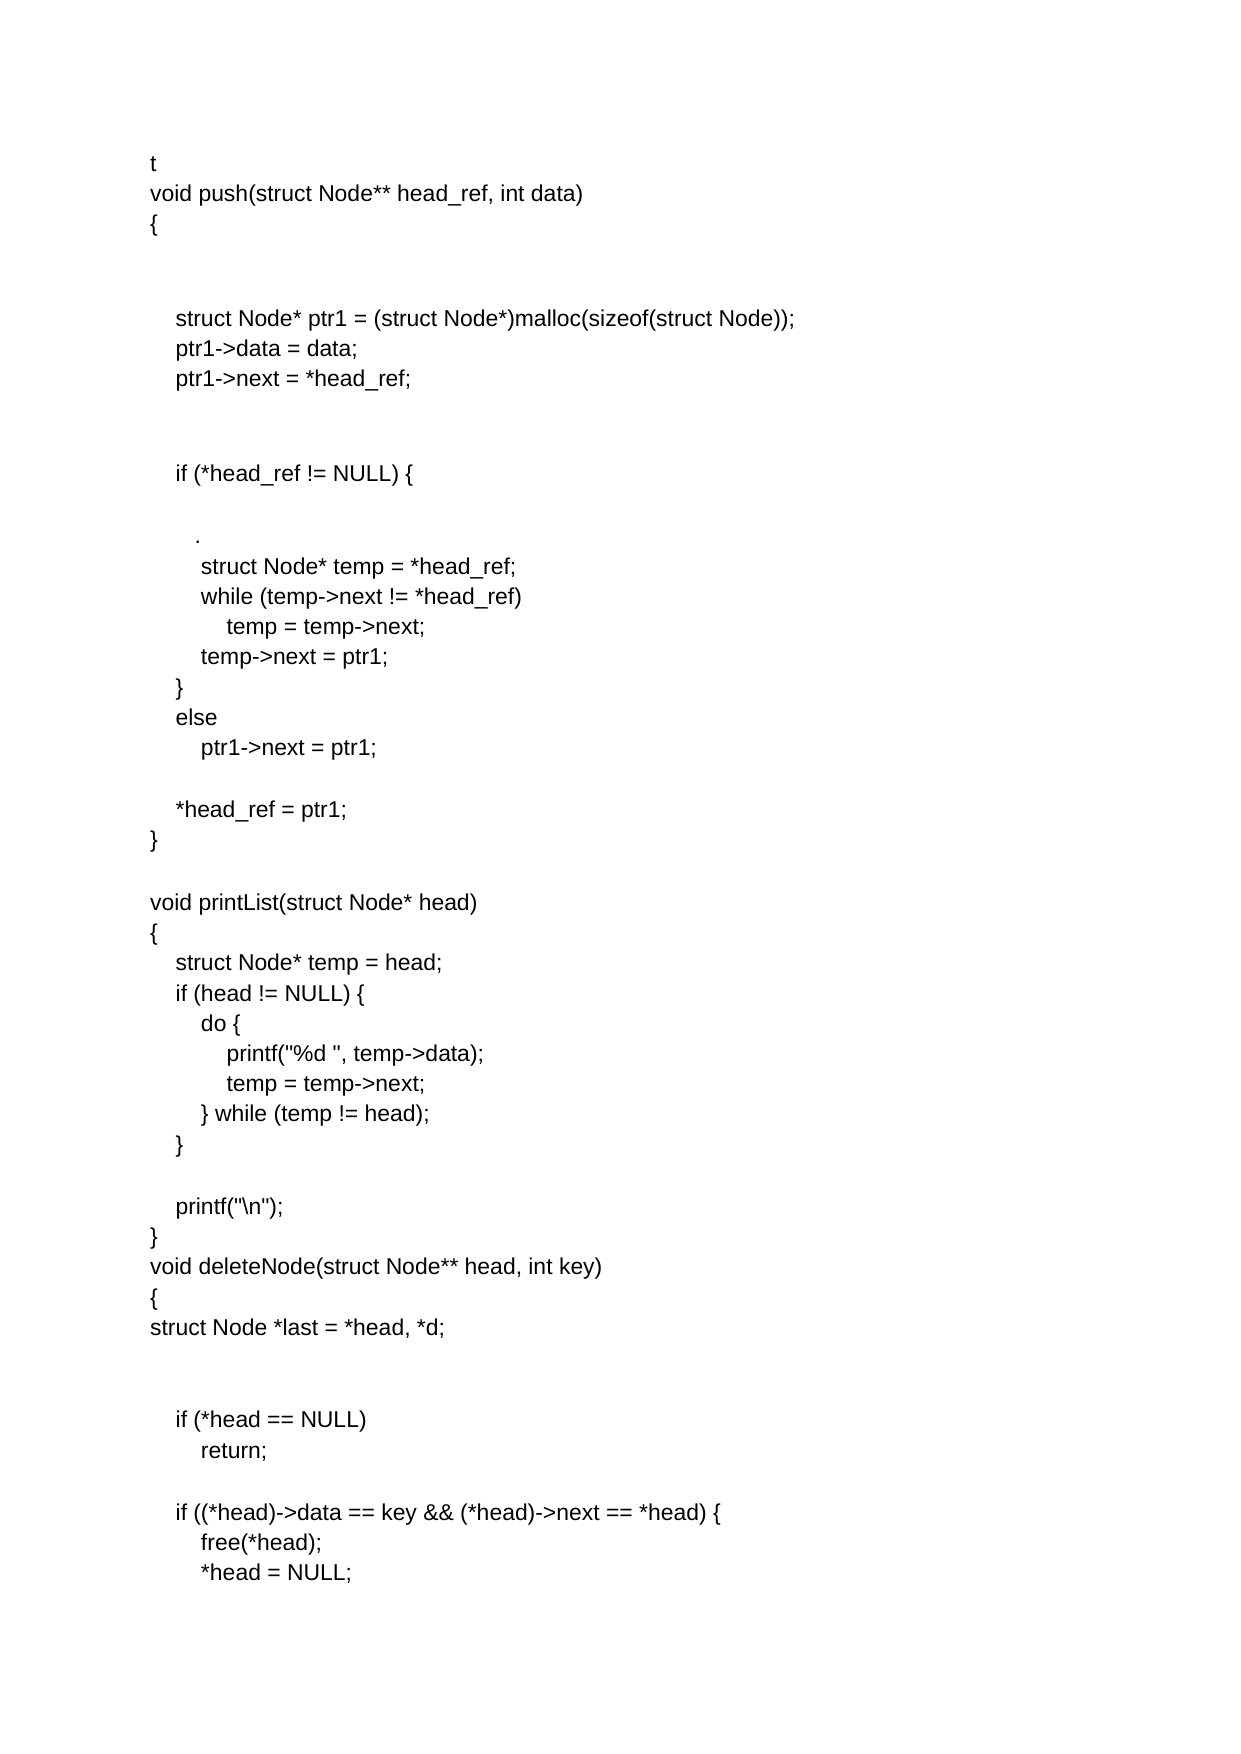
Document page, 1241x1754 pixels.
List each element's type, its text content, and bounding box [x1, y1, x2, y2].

text ptr1->next = *head_ref; [150, 365, 1090, 392]
text while (temp->next != *head_ref) [150, 583, 1090, 609]
text if (*head == NULL) [150, 1406, 1090, 1433]
text void push(struct Node** head_ref, int data) [150, 180, 1090, 207]
text struct Node* ptr1 = (struct Node*)malloc(sizeof(struct Node)); [150, 305, 1090, 331]
text . [150, 522, 1090, 549]
text printf("%d ", temp->data); [150, 1040, 1090, 1066]
text if ((*head)->data == key && (*head)->next == *head) { [150, 1499, 1090, 1525]
text *head_ref = ptr1; [150, 796, 1090, 823]
text temp = temp->next; [150, 613, 1090, 639]
text do { [150, 1010, 1090, 1036]
text struct Node *last = *head, *d; [150, 1314, 1090, 1340]
text { [150, 919, 1090, 945]
text struct Node* temp = head; [150, 949, 1090, 976]
text { [150, 1283, 1090, 1310]
text *head = NULL; [150, 1559, 1090, 1586]
text free(*head); [150, 1529, 1090, 1556]
text ptr1->next = ptr1; [150, 734, 1090, 760]
text else [150, 704, 1090, 730]
text printf("\n"); [150, 1193, 1090, 1219]
text ptr1->data = data; [150, 335, 1090, 362]
text void deleteNode(struct Node** head, int key) [150, 1253, 1090, 1280]
text { [150, 210, 1090, 237]
text temp->next = ptr1; [150, 643, 1090, 669]
text void printList(struct Node* head) [150, 889, 1090, 915]
text } while (temp != head); [150, 1100, 1090, 1127]
text temp = temp->next; [150, 1070, 1090, 1096]
text } [150, 1131, 1090, 1157]
text if (*head_ref != NULL) { [150, 460, 1090, 486]
text } [150, 673, 1090, 700]
text t [150, 150, 1090, 176]
text } [150, 1223, 1090, 1249]
text } [150, 826, 1090, 853]
text if (head != NULL) { [150, 979, 1090, 1006]
text struct Node* temp = *head_ref; [150, 553, 1090, 579]
text return; [150, 1437, 1090, 1463]
